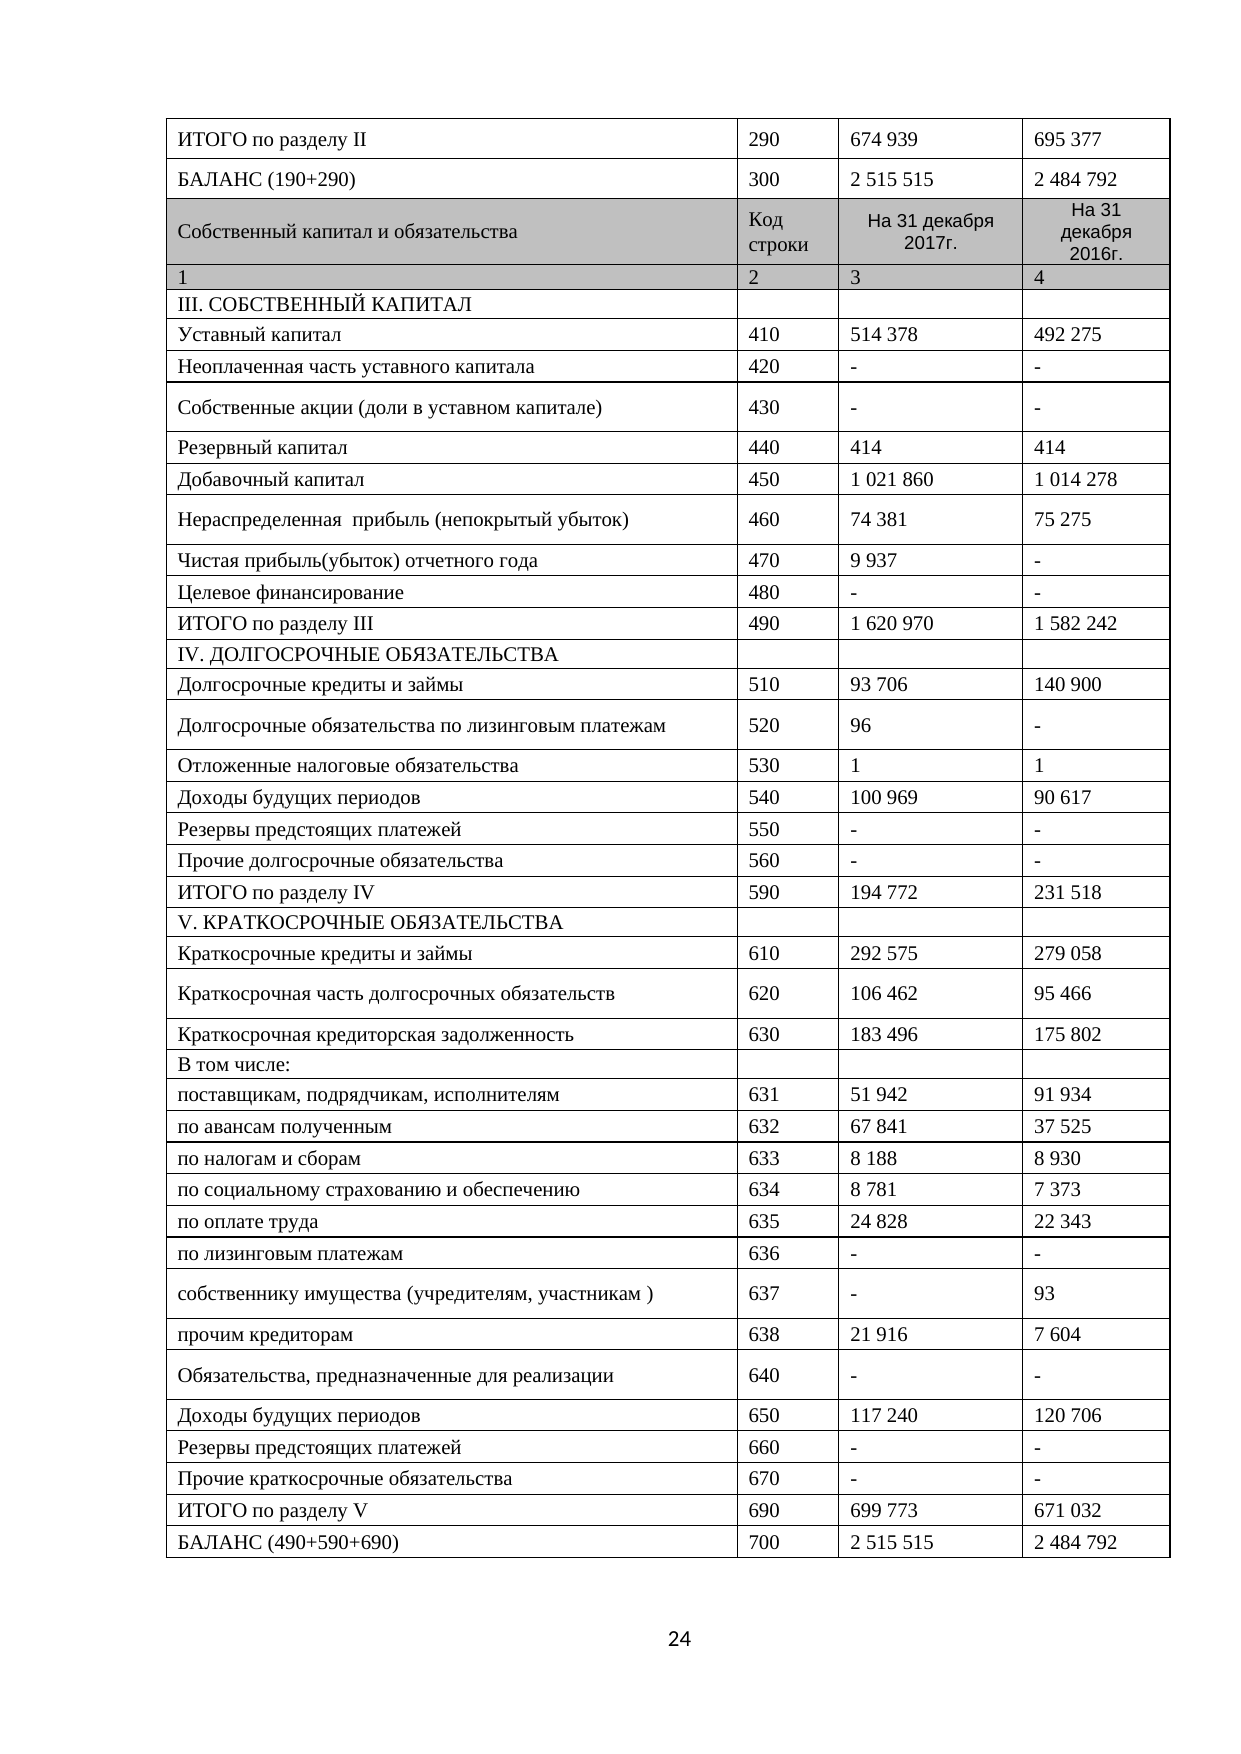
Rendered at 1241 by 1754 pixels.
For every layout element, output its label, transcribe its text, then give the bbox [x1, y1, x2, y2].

table_cell - [1023, 1238, 1169, 1268]
table_cell [1023, 290, 1169, 318]
table_cell 674 939 [839, 119, 1022, 158]
table_cell - [839, 813, 1022, 844]
table_cell 2 515 515 [839, 1526, 1022, 1557]
table_cell ИТОГО по разделу V [167, 1495, 737, 1525]
table_cell Нераспределенная прибыль (непокрытый убыток) [167, 495, 737, 544]
table_cell 24 828 [839, 1206, 1022, 1236]
table_cell 690 [738, 1495, 838, 1525]
table_cell - [839, 576, 1022, 607]
table_cell - [839, 1431, 1022, 1462]
table_cell [839, 290, 1022, 318]
table_cell - [1023, 1350, 1169, 1399]
table_cell 8 930 [1023, 1143, 1169, 1173]
table_cell 7 604 [1023, 1319, 1169, 1349]
table_cell III. СОБСТВЕННЫЙ КАПИТАЛ [167, 290, 737, 318]
table_cell 2 484 792 [1023, 159, 1169, 198]
table_cell по оплате труда [167, 1206, 737, 1236]
table_cell прочим кредиторам [167, 1319, 737, 1349]
table_cell 175 802 [1023, 1019, 1169, 1049]
table_cell 1 620 970 [839, 608, 1022, 639]
table_cell 634 [738, 1174, 838, 1205]
table_cell 637 [738, 1269, 838, 1318]
table_cell собственнику имущества (учредителям, участникам ) [167, 1269, 737, 1318]
table_cell - [1023, 1463, 1169, 1494]
table_cell [1023, 640, 1169, 668]
table_cell - [1023, 545, 1169, 575]
table_cell 610 [738, 937, 838, 968]
table_cell Резервы предстоящих платежей [167, 1431, 737, 1462]
table_cell 633 [738, 1143, 838, 1173]
table_cell 279 058 [1023, 937, 1169, 968]
table_cell 632 [738, 1111, 838, 1141]
table_cell 480 [738, 576, 838, 607]
table_cell 414 [839, 432, 1022, 462]
table_cell 67 841 [839, 1111, 1022, 1141]
table_cell [839, 908, 1022, 936]
table_cell Резервный капитал [167, 432, 737, 462]
table_cell IV. ДОЛГОСРОЧНЫЕ ОБЯЗАТЕЛЬСТВА [167, 640, 737, 668]
table_cell - [1023, 700, 1169, 749]
table_cell На 31 декабря 2016г. [1023, 199, 1169, 264]
table_cell - [1023, 813, 1169, 844]
table_cell 21 916 [839, 1319, 1022, 1349]
table_cell 540 [738, 782, 838, 812]
table_cell 590 [738, 877, 838, 907]
table_cell [738, 1050, 838, 1078]
table_cell 650 [738, 1400, 838, 1430]
table_cell Долгосрочные кредиты и займы [167, 669, 737, 699]
table_cell Краткосрочная часть долгосрочных обязательств [167, 969, 737, 1017]
table_cell 93 706 [839, 669, 1022, 699]
table_cell 660 [738, 1431, 838, 1462]
table_cell - [839, 845, 1022, 876]
table_cell Доходы будущих периодов [167, 1400, 737, 1430]
table_cell [738, 640, 838, 668]
table_cell - [1023, 845, 1169, 876]
table_cell - [839, 351, 1022, 381]
table_cell 470 [738, 545, 838, 575]
table_cell по социальному страхованию и обеспечению [167, 1174, 737, 1205]
table_cell [1023, 908, 1169, 936]
table_cell [839, 640, 1022, 668]
table_cell 492 275 [1023, 319, 1169, 350]
table_cell 430 [738, 383, 838, 431]
table_cell 9 937 [839, 545, 1022, 575]
table_cell 440 [738, 432, 838, 462]
table_cell 140 900 [1023, 669, 1169, 699]
table_cell 490 [738, 608, 838, 639]
table_cell - [839, 383, 1022, 431]
table_cell БАЛАHС (490+590+690) [167, 1526, 737, 1557]
table_cell 7 373 [1023, 1174, 1169, 1205]
table_cell 117 240 [839, 1400, 1022, 1430]
table_cell 95 466 [1023, 969, 1169, 1017]
table_cell - [839, 1350, 1022, 1399]
table_cell 290 [738, 119, 838, 158]
table_cell - [1023, 576, 1169, 607]
table_cell 96 [839, 700, 1022, 749]
table_cell 514 378 [839, 319, 1022, 350]
table_cell 460 [738, 495, 838, 544]
table_cell 640 [738, 1350, 838, 1399]
table_cell 37 525 [1023, 1111, 1169, 1141]
table_cell 231 518 [1023, 877, 1169, 907]
table_cell [738, 908, 838, 936]
table_cell 4 [1023, 265, 1169, 289]
table_cell - [1023, 351, 1169, 381]
table_cell 695 377 [1023, 119, 1169, 158]
table_cell - [839, 1269, 1022, 1318]
table_cell 2 515 515 [839, 159, 1022, 198]
table_cell Собственный капитал и обязательства [167, 199, 737, 264]
table_cell 1 014 278 [1023, 464, 1169, 494]
table_cell поставщикам, подрядчикам, исполнителям [167, 1079, 737, 1110]
table_cell 671 032 [1023, 1495, 1169, 1525]
table_cell 520 [738, 700, 838, 749]
table_cell Доходы будущих периодов [167, 782, 737, 812]
table_cell На 31 декабря 2017г. [839, 199, 1022, 264]
table_cell ИТОГО по разделу II [167, 119, 737, 158]
table_cell 120 706 [1023, 1400, 1169, 1430]
table_cell 530 [738, 750, 838, 781]
table_cell [839, 1050, 1022, 1078]
table_cell Добавочный капитал [167, 464, 737, 494]
table_cell 75 275 [1023, 495, 1169, 544]
table_cell 74 381 [839, 495, 1022, 544]
table_cell Собственные акции (доли в уставном капитале) [167, 383, 737, 431]
table_cell 700 [738, 1526, 838, 1557]
table_cell Резервы предстоящих платежей [167, 813, 737, 844]
table_cell В том числе: [167, 1050, 737, 1078]
table_cell [1023, 1050, 1169, 1078]
table_cell Код строки [738, 199, 838, 264]
table_cell 93 [1023, 1269, 1169, 1318]
table_cell 51 942 [839, 1079, 1022, 1110]
table_cell 8 188 [839, 1143, 1022, 1173]
table_cell 292 575 [839, 937, 1022, 968]
table_cell 300 [738, 159, 838, 198]
table_cell 420 [738, 351, 838, 381]
table_cell по налогам и сборам [167, 1143, 737, 1173]
table_cell 550 [738, 813, 838, 844]
table_cell V. КРАТКОСРОЧНЫЕ ОБЯЗАТЕЛЬСТВА [167, 908, 737, 936]
table_cell 1 [1023, 750, 1169, 781]
table_cell 3 [839, 265, 1022, 289]
table_cell 90 617 [1023, 782, 1169, 812]
table_cell 100 969 [839, 782, 1022, 812]
table_cell 2 [738, 265, 838, 289]
table_cell 2 484 792 [1023, 1526, 1169, 1557]
table_cell 620 [738, 969, 838, 1017]
table_cell ИТОГО по разделу IV [167, 877, 737, 907]
table_cell 560 [738, 845, 838, 876]
table_cell БАЛАHС (190+290) [167, 159, 737, 198]
table_cell Прочие краткосрочные обязательства [167, 1463, 737, 1494]
table_cell Уставный капитал [167, 319, 737, 350]
table_cell Краткосрочные кредиты и займы [167, 937, 737, 968]
table_cell Целевое финансирование [167, 576, 737, 607]
table_cell 194 772 [839, 877, 1022, 907]
table_cell 22 343 [1023, 1206, 1169, 1236]
table_cell 91 934 [1023, 1079, 1169, 1110]
table_cell Неоплаченная часть уставного капитала [167, 351, 737, 381]
table_cell 410 [738, 319, 838, 350]
table_cell 450 [738, 464, 838, 494]
table_cell по авансам полученным [167, 1111, 737, 1141]
table_cell 631 [738, 1079, 838, 1110]
table_cell ИТОГО по разделу III [167, 608, 737, 639]
table_cell - [1023, 383, 1169, 431]
table_cell 510 [738, 669, 838, 699]
table_cell Чистая прибыль(убыток) отчетного года [167, 545, 737, 575]
table_cell - [839, 1463, 1022, 1494]
table_cell 638 [738, 1319, 838, 1349]
table_cell 670 [738, 1463, 838, 1494]
table_cell 636 [738, 1238, 838, 1268]
table_cell 1 [167, 265, 737, 289]
table_cell 1 [839, 750, 1022, 781]
table_cell - [839, 1238, 1022, 1268]
table_cell Краткосрочная кредиторская задолженность [167, 1019, 737, 1049]
table_cell 414 [1023, 432, 1169, 462]
table_cell 630 [738, 1019, 838, 1049]
table_cell Обязательства, предназначенные для реализации [167, 1350, 737, 1399]
table_cell Прочие долгосрочные обязательства [167, 845, 737, 876]
table_cell 106 462 [839, 969, 1022, 1017]
table_cell 1 582 242 [1023, 608, 1169, 639]
table_cell 1 021 860 [839, 464, 1022, 494]
table_cell 8 781 [839, 1174, 1022, 1205]
table_cell 699 773 [839, 1495, 1022, 1525]
table_cell Долгосрочные обязательства по лизинговым платежам [167, 700, 737, 749]
table_cell 183 496 [839, 1019, 1022, 1049]
table_cell по лизинговым платежам [167, 1238, 737, 1268]
table_cell Отложенные налоговые обязательства [167, 750, 737, 781]
table_cell 635 [738, 1206, 838, 1236]
table_cell - [1023, 1431, 1169, 1462]
table_cell [738, 290, 838, 318]
